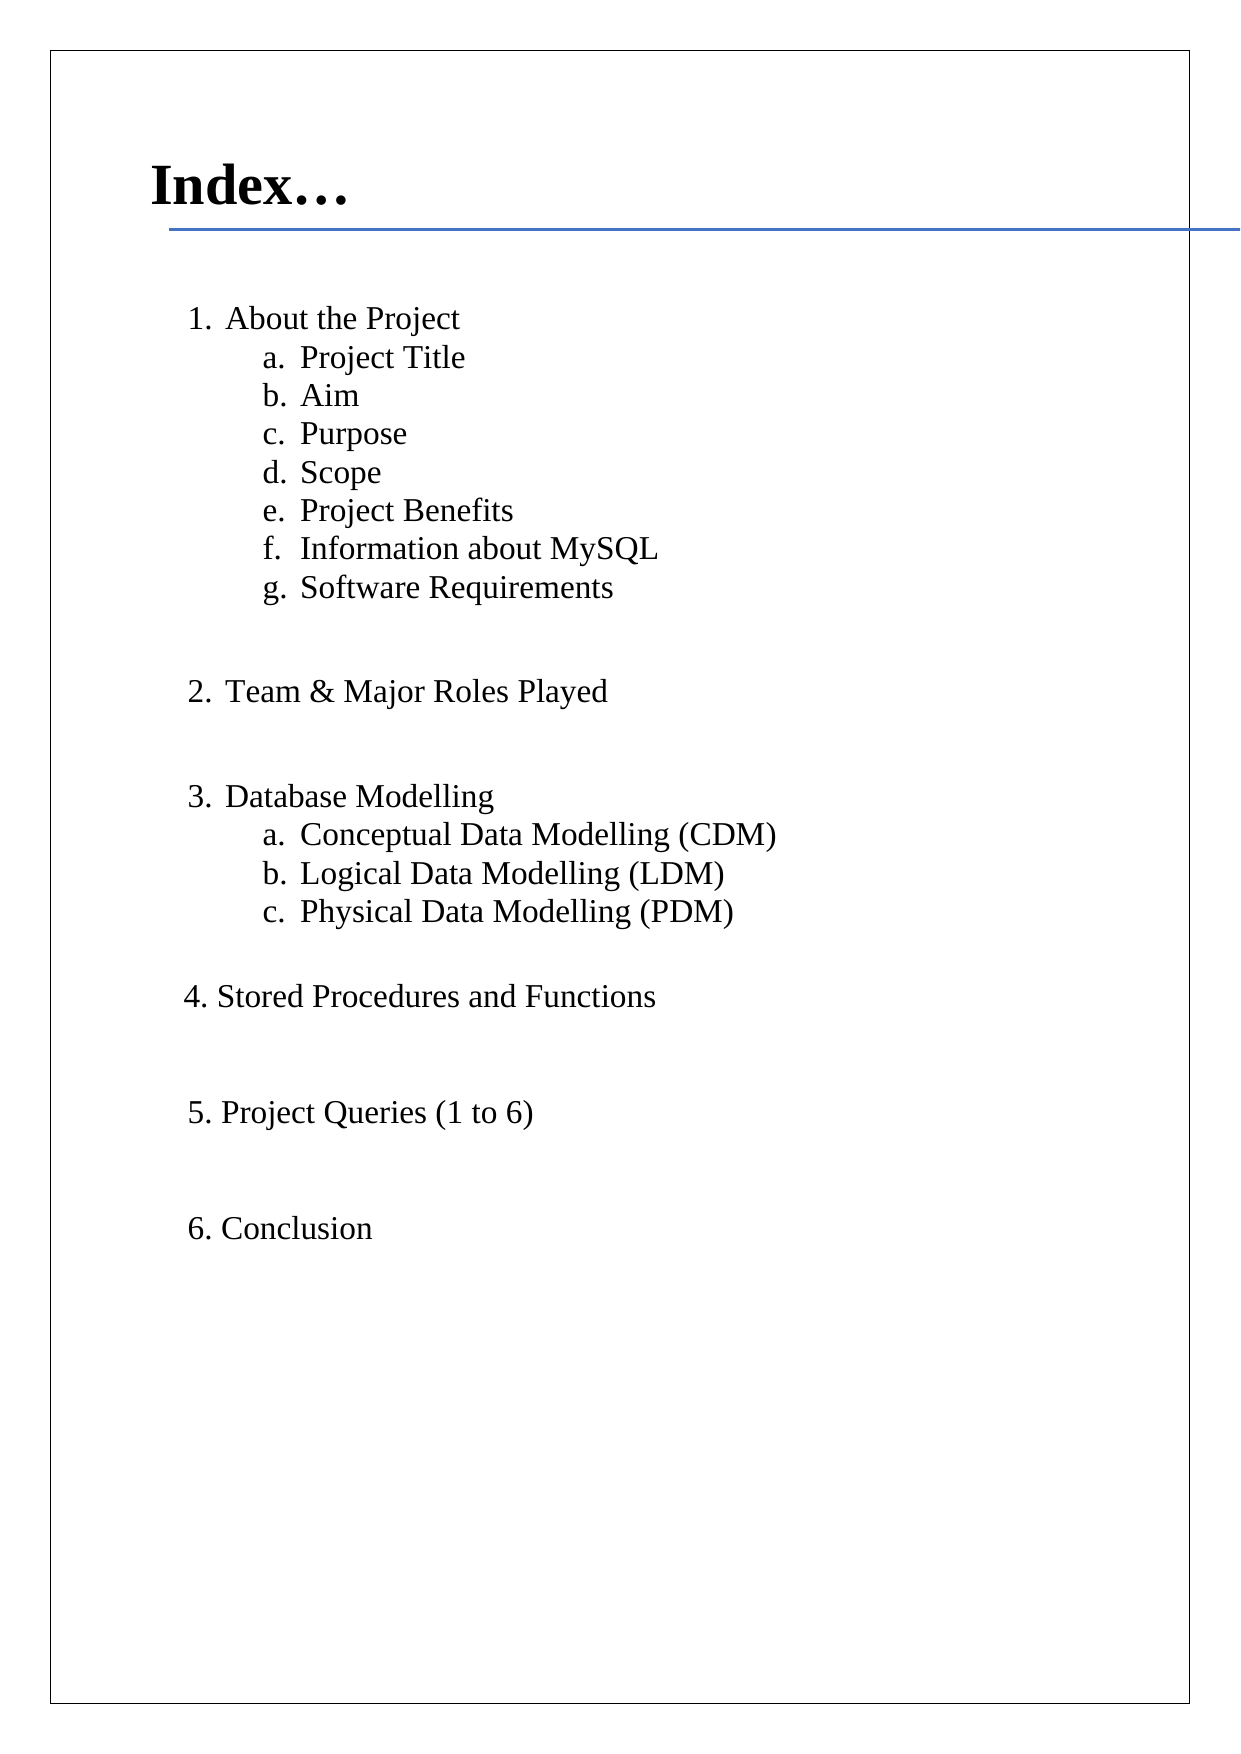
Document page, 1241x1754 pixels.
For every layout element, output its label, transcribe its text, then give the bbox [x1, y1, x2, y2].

list Scope [262, 452, 1090, 490]
text 6. Conclusion [187, 1208, 1090, 1247]
list Software Requirements [262, 567, 1090, 605]
list Information about MySQL [262, 528, 1090, 567]
list Database Modelling [187, 776, 1090, 814]
list Conceptual Data Modelling (CDM) [262, 814, 1090, 853]
list Project Benefits [262, 490, 1090, 528]
text 5. Project Queries (1 to 6) [187, 1092, 1090, 1131]
list Aim [262, 375, 1090, 413]
list Logical Data Modelling (LDM) [262, 853, 1090, 891]
list Physical Data Modelling (PDM) [262, 891, 1090, 929]
text Index… [150, 150, 1090, 217]
list About the Project [187, 298, 1090, 337]
list Team & Major Roles Played [187, 672, 1090, 710]
list Purpose [262, 413, 1090, 452]
text 4. Stored Procedures and Functions [150, 976, 1090, 1014]
list Project Title [262, 337, 1090, 375]
